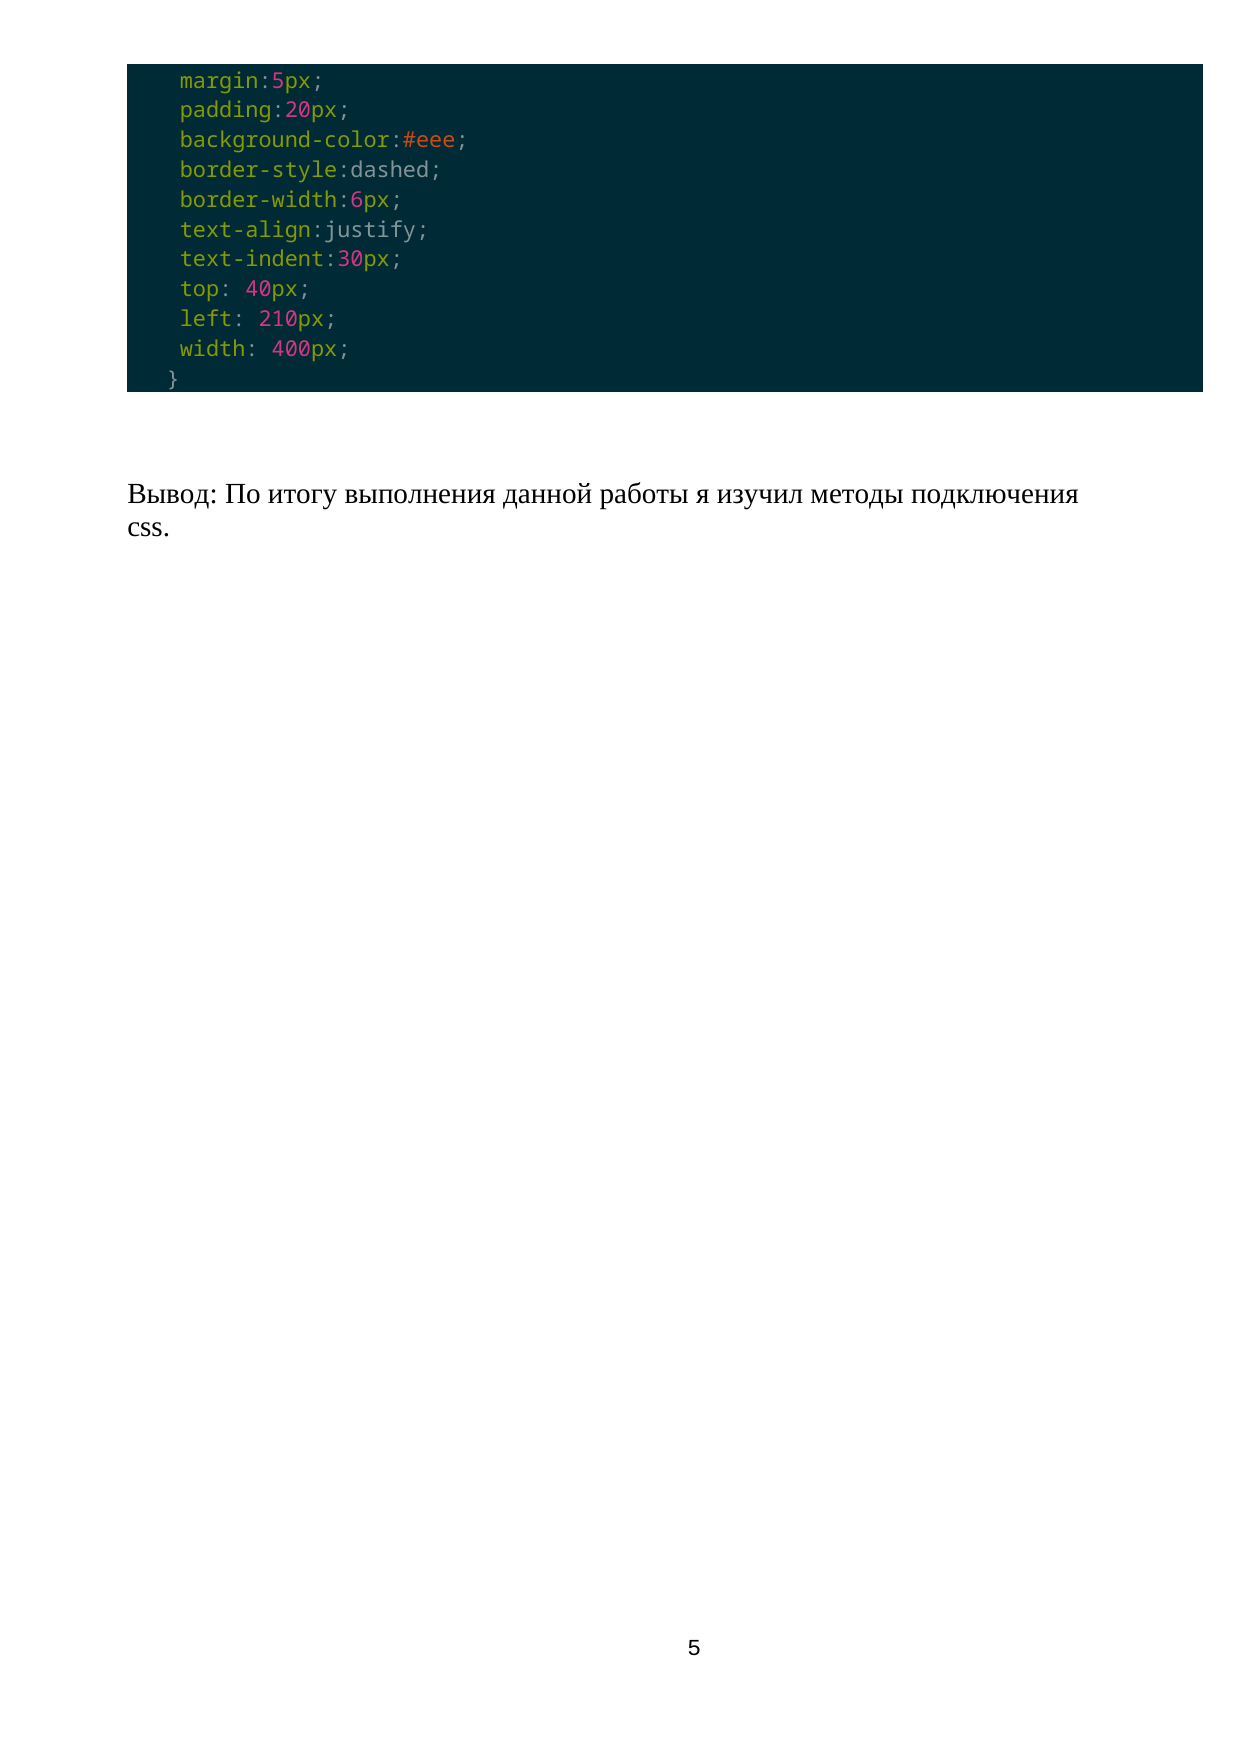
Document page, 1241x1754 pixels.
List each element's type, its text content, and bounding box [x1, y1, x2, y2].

text Вывод: По итогу выполнения данной работы я изучил методы подключения css. [127, 476, 1109, 543]
text border-style:dashed; [127, 154, 1203, 184]
text text-indent:30px; [127, 243, 1203, 273]
text } [127, 362, 1203, 392]
text text-align:justify; [127, 213, 1203, 243]
text border-width:6px; [127, 184, 1203, 213]
text padding:20px; [127, 94, 1203, 124]
text left: 210px; [127, 303, 1203, 333]
text top: 40px; [127, 273, 1203, 303]
text background-color:#eee; [127, 124, 1203, 154]
text width: 400px; [127, 333, 1203, 362]
text margin:5px; [127, 64, 1203, 94]
